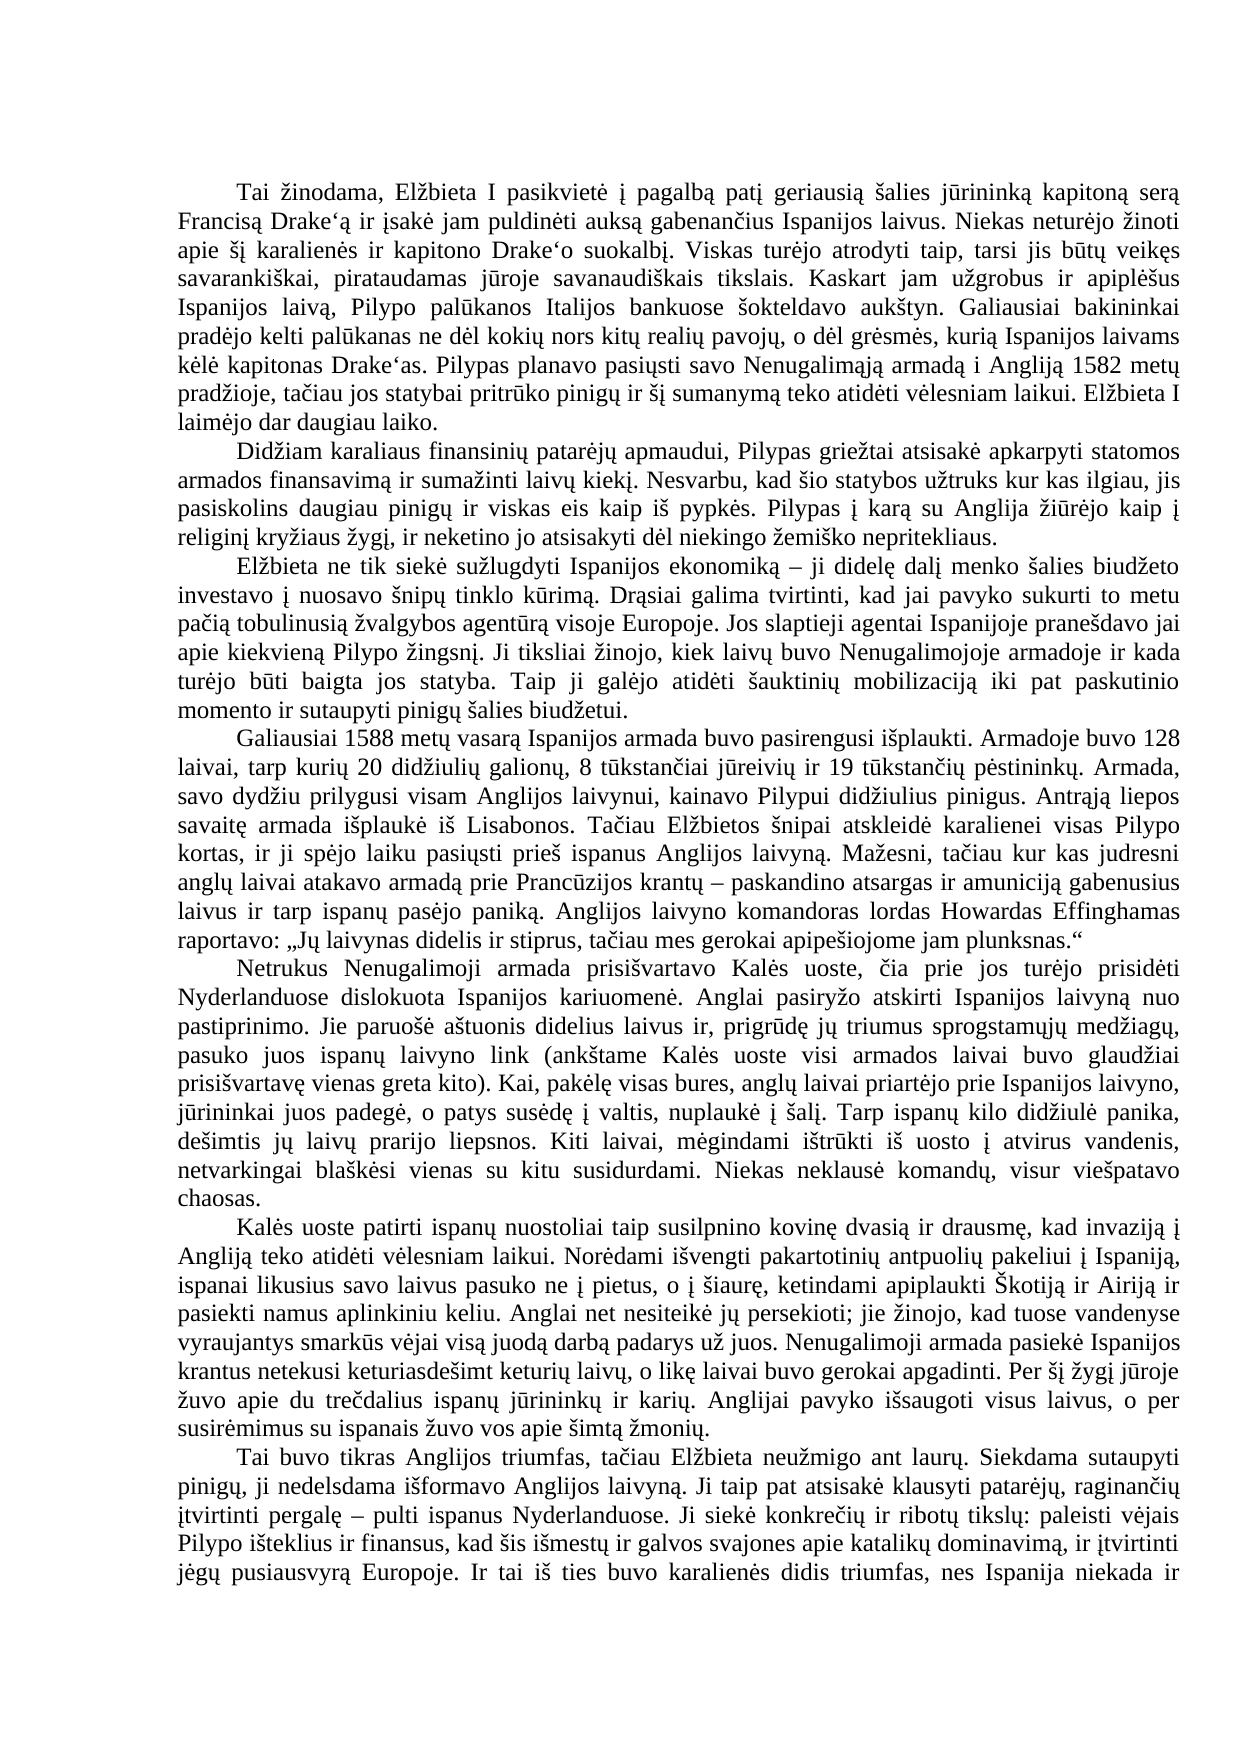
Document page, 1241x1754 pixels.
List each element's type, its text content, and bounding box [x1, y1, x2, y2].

text Tai žinodama, Elžbieta I pasikvietė į pagalbą patį geriausią šalies jūrininką kapitoną serą Francisą Drake‘ą ir įsakė jam puldinėti auksą gabenančius Ispanijos laivus. Niekas neturėjo žinoti apie šį karalienės ir kapitono Drake‘o suokalbį. Viskas turėjo atrodyti taip, tarsi jis būtų veikęs savarankiškai, pirataudamas jūroje savanaudiškais tikslais. Kaskart jam užgrobus ir apiplėšus Ispanijos laivą, Pilypo palūkanos Italijos bankuose šokteldavo aukštyn. Galiausiai bakininkai pradėjo kelti palūkanas ne dėl kokių nors kitų realių pavojų, o dėl grėsmės, kurią Ispanijos laivams kėlė kapitonas Drake‘as. Pilypas planavo pasiųsti savo Nenugalimąją armadą i Angliją 1582 metų pradžioje, tačiau jos statybai pritrūko pinigų ir šį sumanymą teko atidėti vėlesniam laikui. Elžbieta I laimėjo dar daugiau laiko. [177, 177, 1181, 436]
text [177, 1442, 1181, 1586]
text Elžbieta ne tik siekė sužlugdyti Ispanijos ekonomiką – ji didelę dalį menko šalies biudžeto investavo į nuosavo šnipų tinklo kūrimą. Drąsiai galima tvirtinti, kad jai pavyko sukurti to metu pačią tobulinusią žvalgybos agentūrą visoje Europoje. Jos slaptieji agentai Ispanijoje pranešdavo jai apie kiekvieną Pilypo žingsnį. Ji tiksliai žinojo, kiek laivų buvo Nenugalimojoje armadoje ir kada turėjo būti baigta jos statyba. Taip ji galėjo atidėti šauktinių mobilizaciją iki pat paskutinio momento ir sutaupyti pinigų šalies biudžetui. [177, 551, 1181, 723]
text Netrukus Nenugalimoji armada prisišvartavo Kalės uoste, čia prie jos turėjo prisidėti Nyderlanduose dislokuota Ispanijos kariuomenė. Anglai pasiryžo atskirti Ispanijos laivyną nuo pastiprinimo. Jie paruošė aštuonis didelius laivus ir, prigrūdę jų triumus sprogstamųjų medžiagų, pasuko juos ispanų laivyno link (ankštame Kalės uoste visi armados laivai buvo glaudžiai prisišvartavę vienas greta kito). Kai, pakėlę visas bures, anglų laivai priartėjo prie Ispanijos laivyno, jūrininkai juos padegė, o patys susėdę į valtis, nuplaukė į šalį. Tarp ispanų kilo didžiulė panika, dešimtis jų laivų prarijo liepsnos. Kiti laivai, mėgindami ištrūkti iš uosto į atvirus vandenis, netvarkingai blaškėsi vienas su kitu susidurdami. Niekas neklausė komandų, visur viešpatavo chaosas. [177, 953, 1181, 1212]
text Kalės uoste patirti ispanų nuostoliai taip susilpnino kovinę dvasią ir drausmę, kad invaziją į Angliją teko atidėti vėlesniam laikui. Norėdami išvengti pakartotinių antpuolių pakeliui į Ispaniją, ispanai likusius savo laivus pasuko ne į pietus, o į šiaurę, ketindami apiplaukti Škotiją ir Airiją ir pasiekti namus aplinkiniu keliu. Anglai net nesiteikė jų persekioti; jie žinojo, kad tuose vandenyse vyraujantys smarkūs vėjai visą juodą darbą padarys už juos. Nenugalimoji armada pasiekė Ispanijos krantus netekusi keturiasdešimt keturių laivų, o likę laivai buvo gerokai apgadinti. Per šį žygį jūroje žuvo apie du trečdalius ispanų jūrininkų ir karių. Anglijai pavyko išsaugoti visus laivus, o per susirėmimus su ispanais žuvo vos apie šimtą žmonių. [177, 1212, 1181, 1442]
text Galiausiai 1588 metų vasarą Ispanijos armada buvo pasirengusi išplaukti. Armadoje buvo 128 laivai, tarp kurių 20 didžiulių galionų, 8 tūkstančiai jūreivių ir 19 tūkstančių pėstininkų. Armada, savo dydžiu prilygusi visam Anglijos laivynui, kainavo Pilypui didžiulius pinigus. Antrąją liepos savaitę armada išplaukė iš Lisabonos. Tačiau Elžbietos šnipai atskleidė karalienei visas Pilypo kortas, ir ji spėjo laiku pasiųsti prieš ispanus Anglijos laivyną. Mažesni, tačiau kur kas judresni anglų laivai atakavo armadą prie Prancūzijos krantų – paskandino atsargas ir amuniciją gabenusius laivus ir tarp ispanų pasėjo paniką. Anglijos laivyno komandoras lordas Howardas Effinghamas raportavo: „Jų laivynas didelis ir stiprus, tačiau mes gerokai apipešiojome jam plunksnas.“ [177, 723, 1181, 953]
text Didžiam karaliaus finansinių patarėjų apmaudui, Pilypas griežtai atsisakė apkarpyti statomos armados finansavimą ir sumažinti laivų kiekį. Nesvarbu, kad šio statybos užtruks kur kas ilgiau, jis pasiskolins daugiau pinigų ir viskas eis kaip iš pypkės. Pilypas į karą su Anglija žiūrėjo kaip į religinį kryžiaus žygį, ir neketino jo atsisakyti dėl niekingo žemiško nepritekliaus. [177, 436, 1181, 551]
